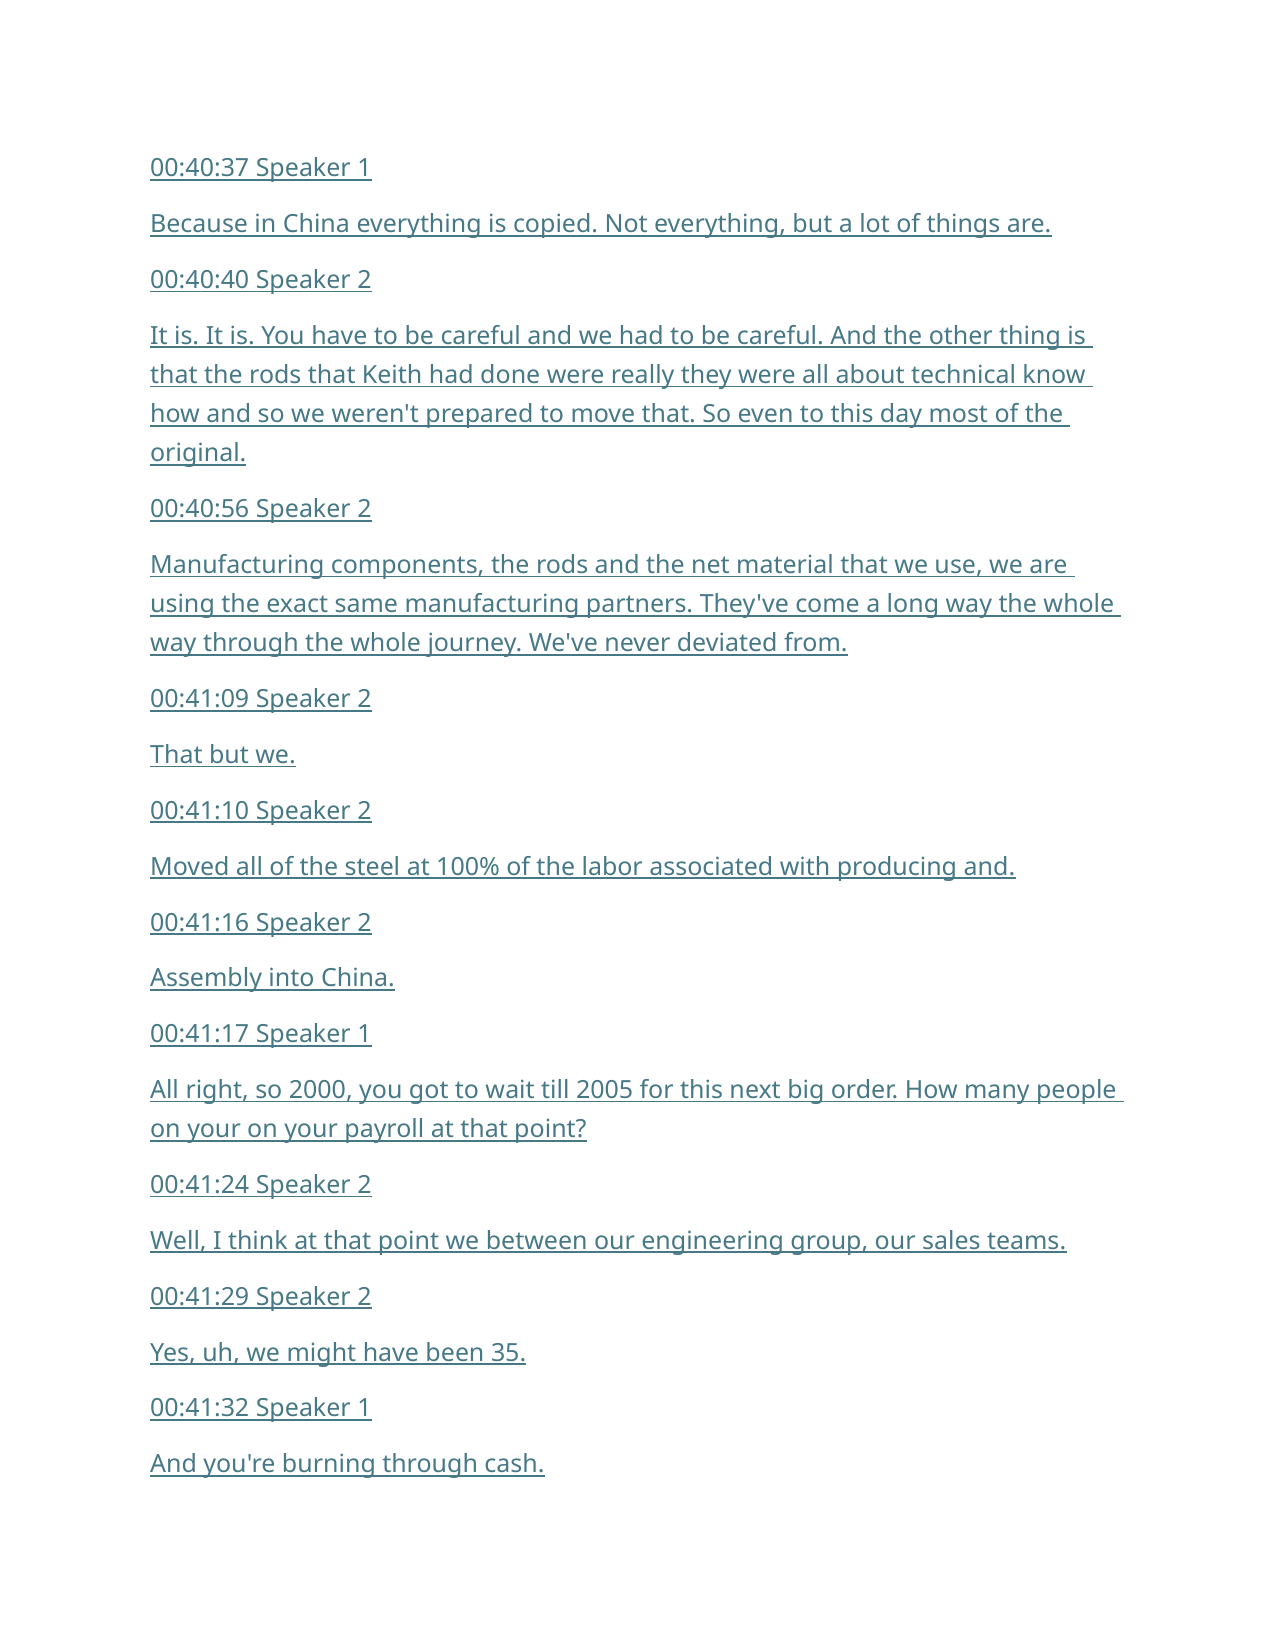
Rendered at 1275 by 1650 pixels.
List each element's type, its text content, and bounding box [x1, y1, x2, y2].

text All right, so 2000, you got to wait till 2005 for this next big order. How many people on your on your payroll at that point? [150, 1072, 1125, 1145]
text 00:40:56 Speaker 2 [150, 491, 1125, 525]
text 00:41:09 Speaker 2 [150, 681, 1125, 715]
text 00:41:29 Speaker 2 [150, 1278, 1125, 1312]
text Well, I think at that point we between our engineering group, our sales teams. [150, 1222, 1125, 1257]
text Assembly into China. [150, 960, 1125, 994]
text 00:40:40 Speaker 2 [150, 262, 1125, 296]
text Yes, uh, we might have been 35. [150, 1334, 1125, 1368]
text It is. It is. You have to be careful and we had to be careful. And the other thing is that the rods that Keith had done were really they were all about technical know how and so we weren't prepared to move that. So even to this day most of the original. [150, 317, 1125, 469]
text Because in China everything is copied. Not everything, but a lot of things are. [150, 206, 1125, 240]
text 00:41:16 Speaker 2 [150, 904, 1125, 938]
text Manufacturing components, the rods and the net material that we use, we are using the exact same manufacturing partners. They've come a long way the whole way through the whole journey. We've never deviated from. [150, 547, 1125, 659]
text 00:41:17 Speaker 1 [150, 1016, 1125, 1050]
text 00:41:24 Speaker 2 [150, 1167, 1125, 1201]
text 00:40:37 Speaker 1 [150, 150, 1125, 184]
text That but we. [150, 737, 1125, 771]
text 00:41:10 Speaker 2 [150, 792, 1125, 827]
text And you're burning through cash. [150, 1446, 1125, 1480]
text Moved all of the steel at 100% of the labor associated with producing and. [150, 848, 1125, 882]
text 00:41:32 Speaker 1 [150, 1390, 1125, 1424]
